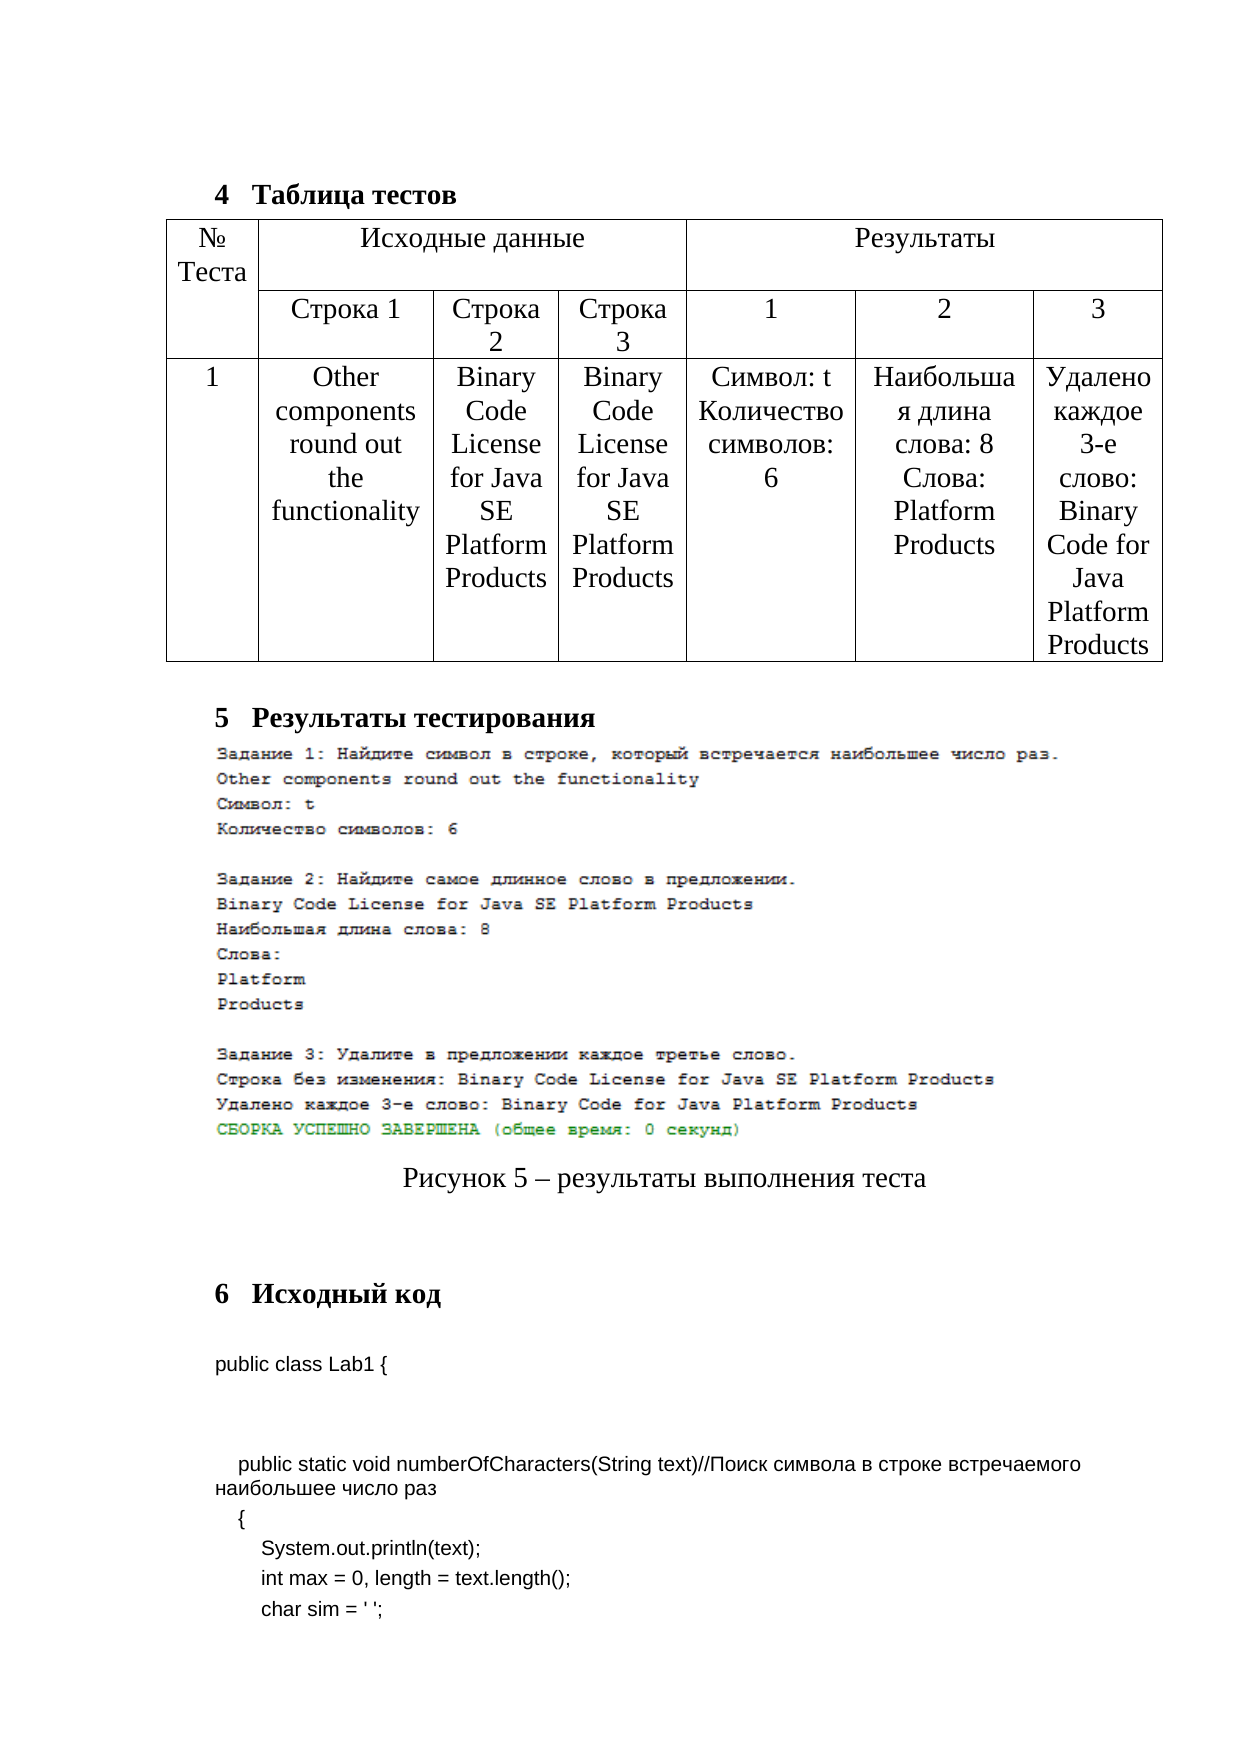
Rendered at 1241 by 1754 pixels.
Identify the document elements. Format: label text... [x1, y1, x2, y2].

list public static void numberOfCharacters(String text)//Поиск символа в строке встречаемого наибольшее число раз [215, 1452, 1152, 1499]
table_cell 2 [856, 291, 1033, 358]
table_cell 3 [1034, 291, 1162, 358]
table_cell Строка 2 [434, 291, 558, 358]
table_header Исходные данные [259, 220, 686, 290]
table_cell 1 [167, 359, 258, 661]
list Рисунок 5 – результаты выполнения теста [177, 1160, 1152, 1194]
table_cell Наибольшая длина слова: 8 Слова: Platform Products [856, 359, 1033, 661]
table_cell Строка 1 [259, 291, 433, 358]
table_cell Binary Code License for Java SE Platform Products [434, 359, 558, 661]
list char sim = ' '; [215, 1596, 1152, 1620]
list Таблица тестов [214, 177, 1152, 211]
list public class Lab1 { [215, 1351, 1152, 1375]
picture [206, 742, 1078, 1152]
list Результаты тестирования [214, 701, 1152, 734]
list Исходный код [214, 1276, 1152, 1309]
list { [215, 1506, 1152, 1530]
table_cell Удалено каждое 3-е слово: Binary Code for Java Platform Products [1034, 359, 1162, 661]
table_header № Теста [167, 220, 258, 358]
table_cell Binary Code License for Java SE Platform Products [559, 359, 686, 661]
list System.out.println(text); [215, 1536, 1152, 1560]
list int max = 0, length = text.length(); [215, 1566, 1152, 1590]
table_cell Символ: t Количество символов: 6 [687, 359, 855, 661]
table_cell Other components round out the functionality [259, 359, 433, 661]
table_cell 1 [687, 291, 855, 358]
table_header Результаты [687, 220, 1162, 290]
table_cell Строка 3 [559, 291, 686, 358]
